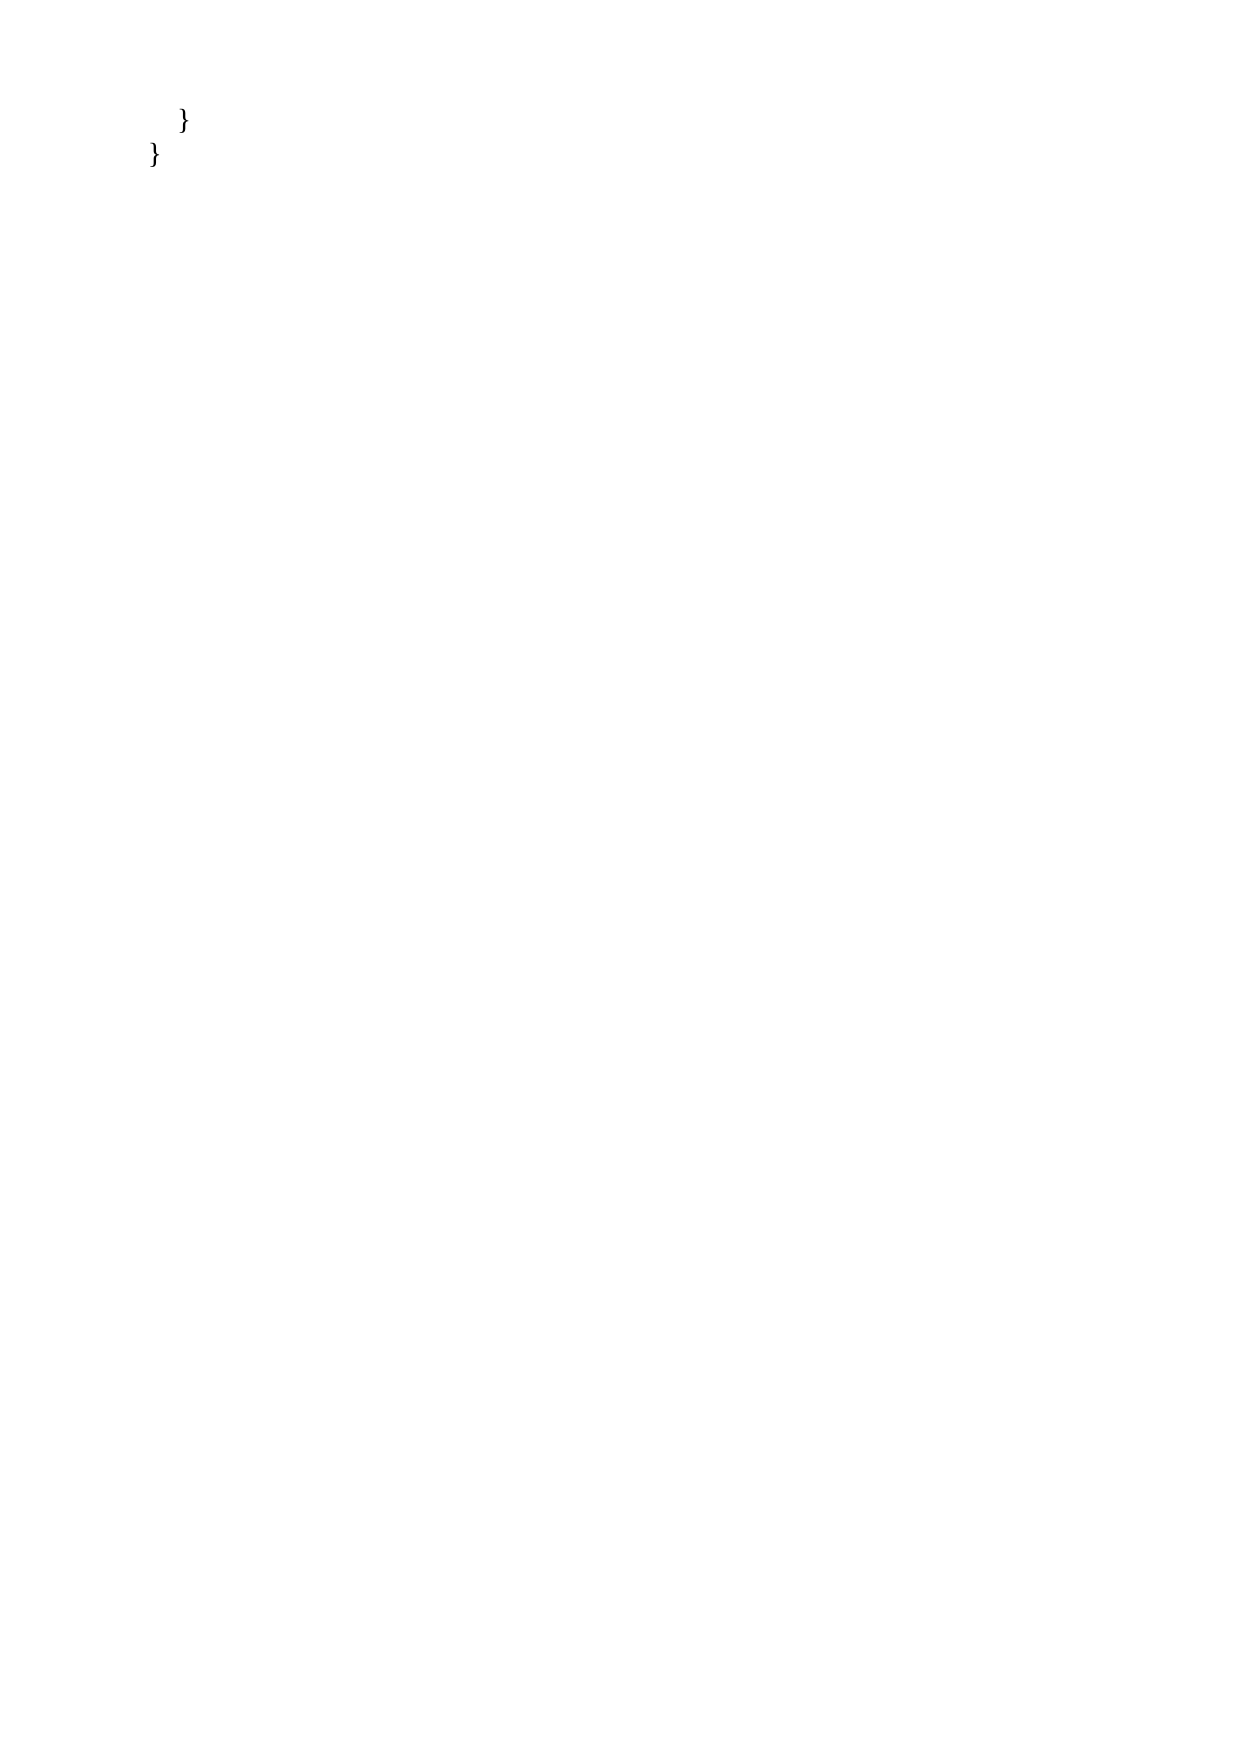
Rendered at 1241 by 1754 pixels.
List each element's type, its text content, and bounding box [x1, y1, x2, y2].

text } [148, 102, 1152, 136]
text } [148, 136, 1152, 169]
